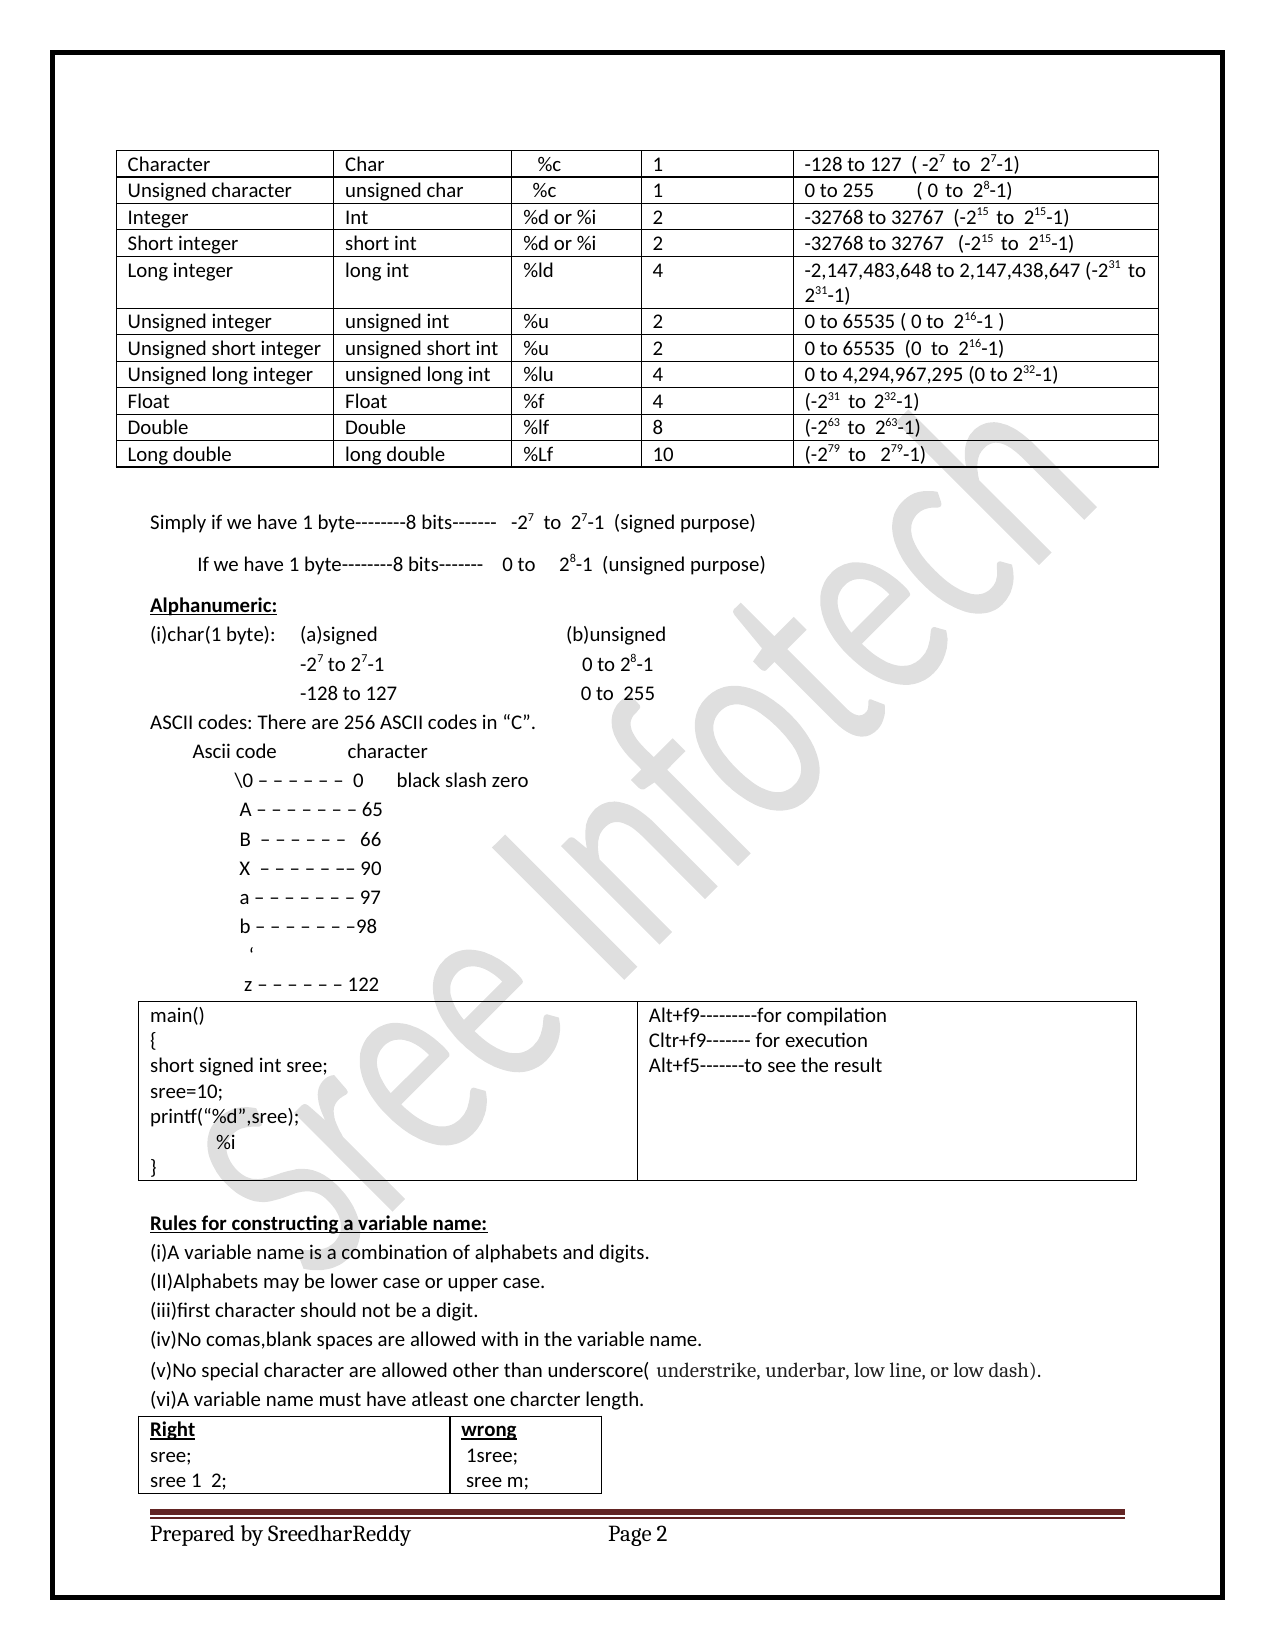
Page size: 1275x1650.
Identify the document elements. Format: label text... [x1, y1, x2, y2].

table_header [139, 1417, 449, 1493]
text B – – – – – – 66 [150, 826, 1125, 851]
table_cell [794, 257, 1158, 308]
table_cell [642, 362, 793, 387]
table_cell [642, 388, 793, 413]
text A – – – – – – – 65 [150, 797, 1125, 822]
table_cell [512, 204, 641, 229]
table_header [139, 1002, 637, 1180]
text -128 to 127 0 to 255 [150, 680, 1125, 705]
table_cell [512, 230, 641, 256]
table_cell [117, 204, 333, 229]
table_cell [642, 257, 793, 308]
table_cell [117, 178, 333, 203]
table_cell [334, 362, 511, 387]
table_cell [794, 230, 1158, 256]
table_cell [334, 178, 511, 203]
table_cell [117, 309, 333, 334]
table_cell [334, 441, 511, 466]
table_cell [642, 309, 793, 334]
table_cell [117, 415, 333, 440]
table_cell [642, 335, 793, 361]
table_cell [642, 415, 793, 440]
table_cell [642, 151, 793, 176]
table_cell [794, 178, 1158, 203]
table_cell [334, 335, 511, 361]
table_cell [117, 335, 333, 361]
text ‘ [150, 942, 1125, 968]
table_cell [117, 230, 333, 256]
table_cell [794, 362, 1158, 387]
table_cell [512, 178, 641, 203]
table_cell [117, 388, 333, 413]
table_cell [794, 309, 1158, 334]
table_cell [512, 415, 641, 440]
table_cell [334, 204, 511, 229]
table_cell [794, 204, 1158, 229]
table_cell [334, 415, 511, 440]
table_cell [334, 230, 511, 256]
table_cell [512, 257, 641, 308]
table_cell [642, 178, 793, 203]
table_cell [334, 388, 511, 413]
text (II)Alphabets may be lower case or upper case. [150, 1268, 1125, 1294]
text Rules for constructing a variable name: [150, 1210, 1125, 1235]
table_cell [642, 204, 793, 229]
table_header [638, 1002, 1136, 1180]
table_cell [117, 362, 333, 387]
text z – – – – – – 122 [150, 972, 1125, 997]
text -27 to 27-1 0 to 28-1 [150, 651, 1125, 676]
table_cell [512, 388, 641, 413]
text ASCII codes: There are 256 ASCII codes in “C”. [150, 709, 1125, 734]
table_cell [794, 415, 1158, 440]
text a – – – – – – – 97 [150, 884, 1125, 909]
text Ascii code character [150, 738, 1125, 764]
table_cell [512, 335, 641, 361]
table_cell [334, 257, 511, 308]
text \0 – – – – – – 0 black slash zero [150, 767, 1125, 793]
text (v)No special character are allowed other than underscore( understrike, underbar, low line, or low dash). [656, 1356, 1125, 1382]
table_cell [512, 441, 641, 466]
text (iii)first character should not be a digit. [150, 1297, 1125, 1323]
text (iv)No comas,blank spaces are allowed with in the variable name. [150, 1327, 1125, 1352]
text (i)char(1 byte): (a)signed (b)unsigned [150, 622, 1125, 647]
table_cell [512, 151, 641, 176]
text (i)A variable name is a combination of alphabets and digits. [150, 1239, 1125, 1264]
text b – – – – – – –98 [150, 913, 1125, 939]
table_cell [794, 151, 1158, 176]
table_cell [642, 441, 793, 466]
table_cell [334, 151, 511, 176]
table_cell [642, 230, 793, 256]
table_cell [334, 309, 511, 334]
text (v)No special character are allowed other than underscore( understrike, underbar, low line, or low dash). [150, 1356, 650, 1382]
text Alphanumeric: [150, 592, 1125, 618]
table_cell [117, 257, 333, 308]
text (vi)A variable name must have atleast one charcter length. [150, 1386, 1125, 1412]
text Simply if we have 1 byte--------8 bits------- -27 to 27-1 (signed purpose) [150, 509, 1125, 534]
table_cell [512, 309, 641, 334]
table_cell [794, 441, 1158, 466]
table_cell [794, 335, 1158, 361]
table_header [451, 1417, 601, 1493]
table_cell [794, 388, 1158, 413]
text X – – – – – –– 90 [150, 855, 1125, 880]
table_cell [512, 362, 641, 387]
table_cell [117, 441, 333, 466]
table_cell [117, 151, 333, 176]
text If we have 1 byte--------8 bits------- 0 to 28-1 (unsigned purpose) [150, 551, 1125, 576]
